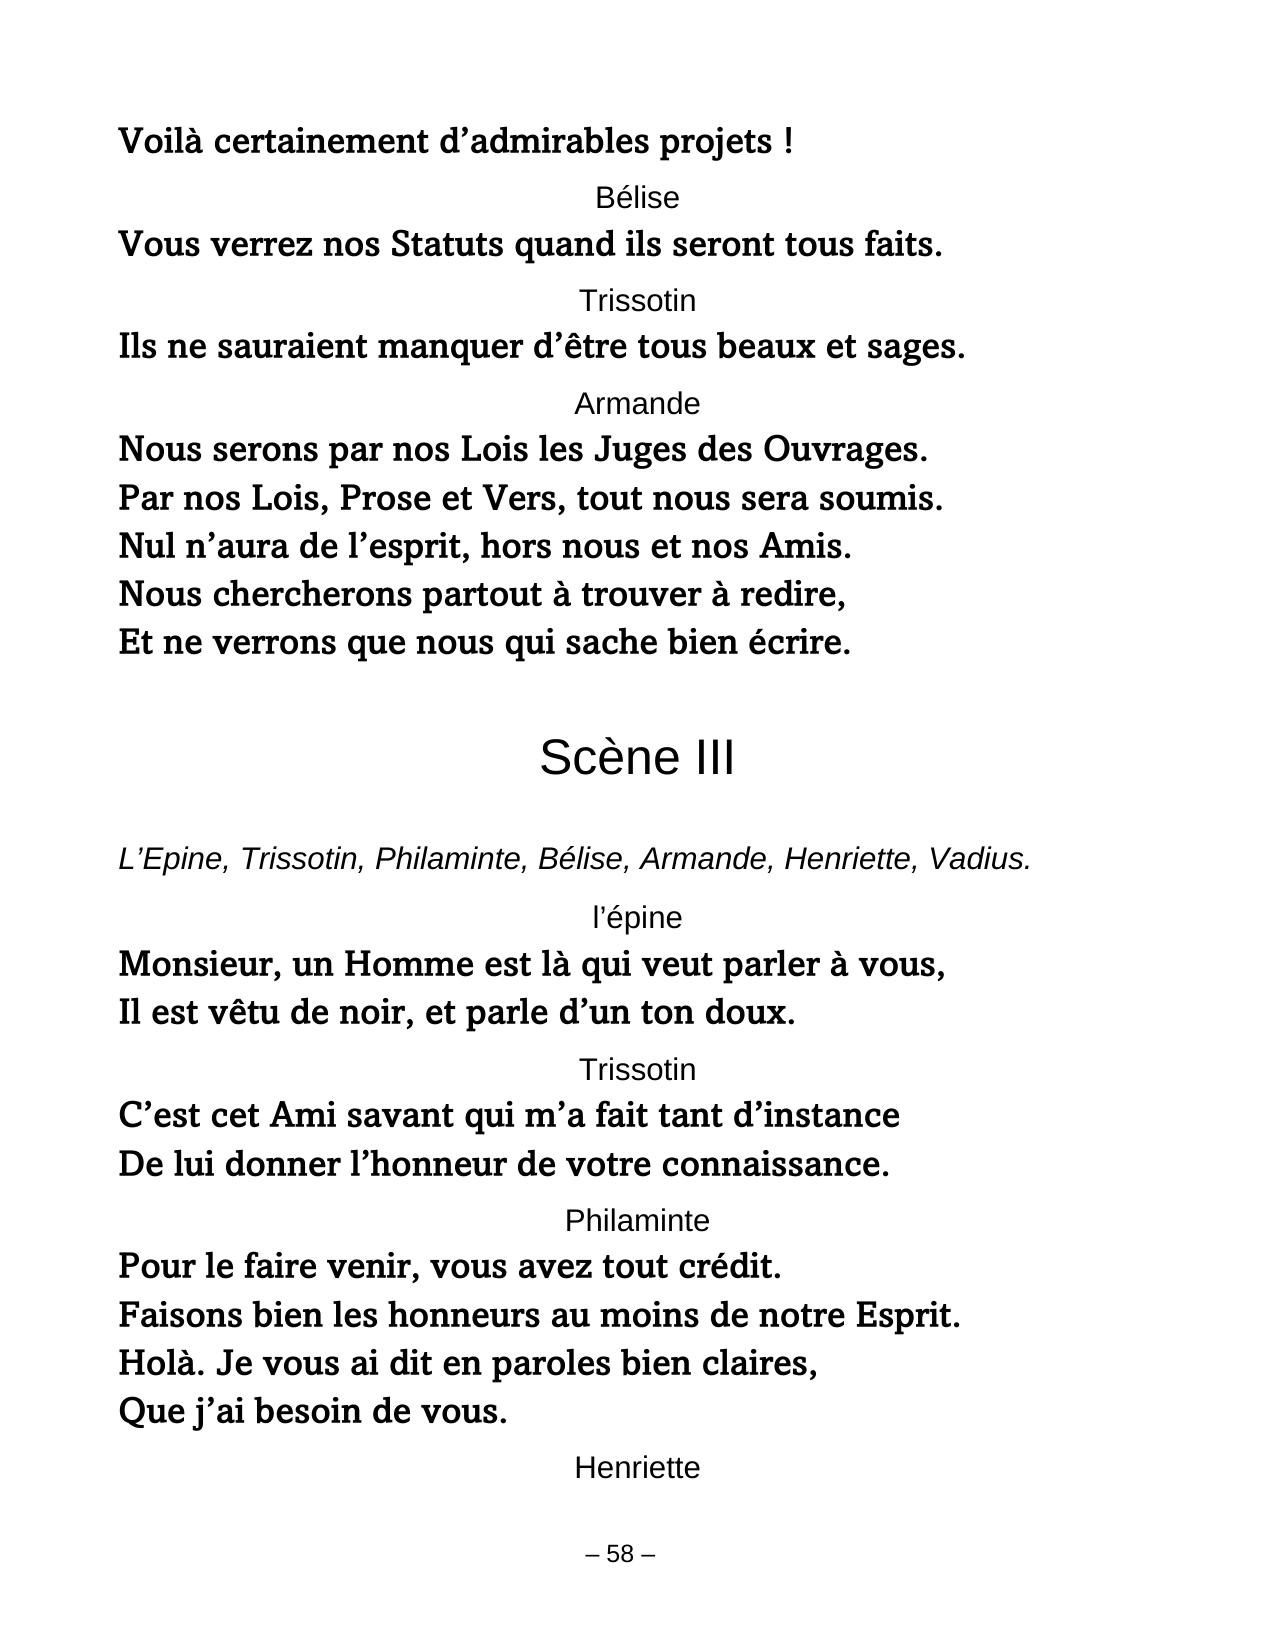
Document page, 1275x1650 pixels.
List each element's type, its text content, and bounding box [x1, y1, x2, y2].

subtitle Scène III [118, 727, 1157, 784]
text Et ne verrons que nous qui sache bien écrire. [118, 620, 1157, 664]
text Nul n’aura de l’esprit, hors nous et nos Amis. [118, 523, 1157, 567]
text l’épine [118, 899, 1157, 935]
text C’est cet Ami savant qui m’a fait tant d’instance [118, 1093, 1157, 1137]
text L’Epine, Trissotin, Philaminte, Bélise, Armande, Henriette, Vadius. [118, 840, 1157, 876]
text Holà. Je vous ai dit en paroles bien claires, [118, 1340, 1157, 1384]
text Par nos Lois, Prose et Vers, tout nous sera soumis. [118, 475, 1157, 519]
text De lui donner l’honneur de votre connaissance. [118, 1141, 1157, 1185]
text Faisons bien les honneurs au moins de notre Esprit. [118, 1292, 1157, 1336]
text Armande [118, 385, 1157, 421]
text Vous verrez nos Statuts quand ils seront tous faits. [118, 221, 1157, 265]
text Pour le faire venir, vous avez tout crédit. [118, 1244, 1157, 1288]
text Trissotin [118, 282, 1157, 318]
text Ils ne sauraient manquer d’être tous beaux et sages. [118, 324, 1157, 368]
text Henriette [118, 1449, 1157, 1485]
text Philaminte [118, 1202, 1157, 1238]
text Que j’ai besoin de vous. [118, 1389, 1157, 1432]
text Monsieur, un Homme est là qui veut parler à vous, [118, 942, 1157, 986]
text Il est vêtu de noir, et parle d’un ton doux. [118, 990, 1157, 1034]
text Voilà certainement d’admirables projets ! [118, 118, 1157, 162]
text Bélise [118, 179, 1157, 215]
text Trissotin [118, 1051, 1157, 1087]
text Nous serons par nos Lois les Juges des Ouvrages. [118, 427, 1157, 471]
text Nous chercherons partout à trouver à redire, [118, 572, 1157, 615]
